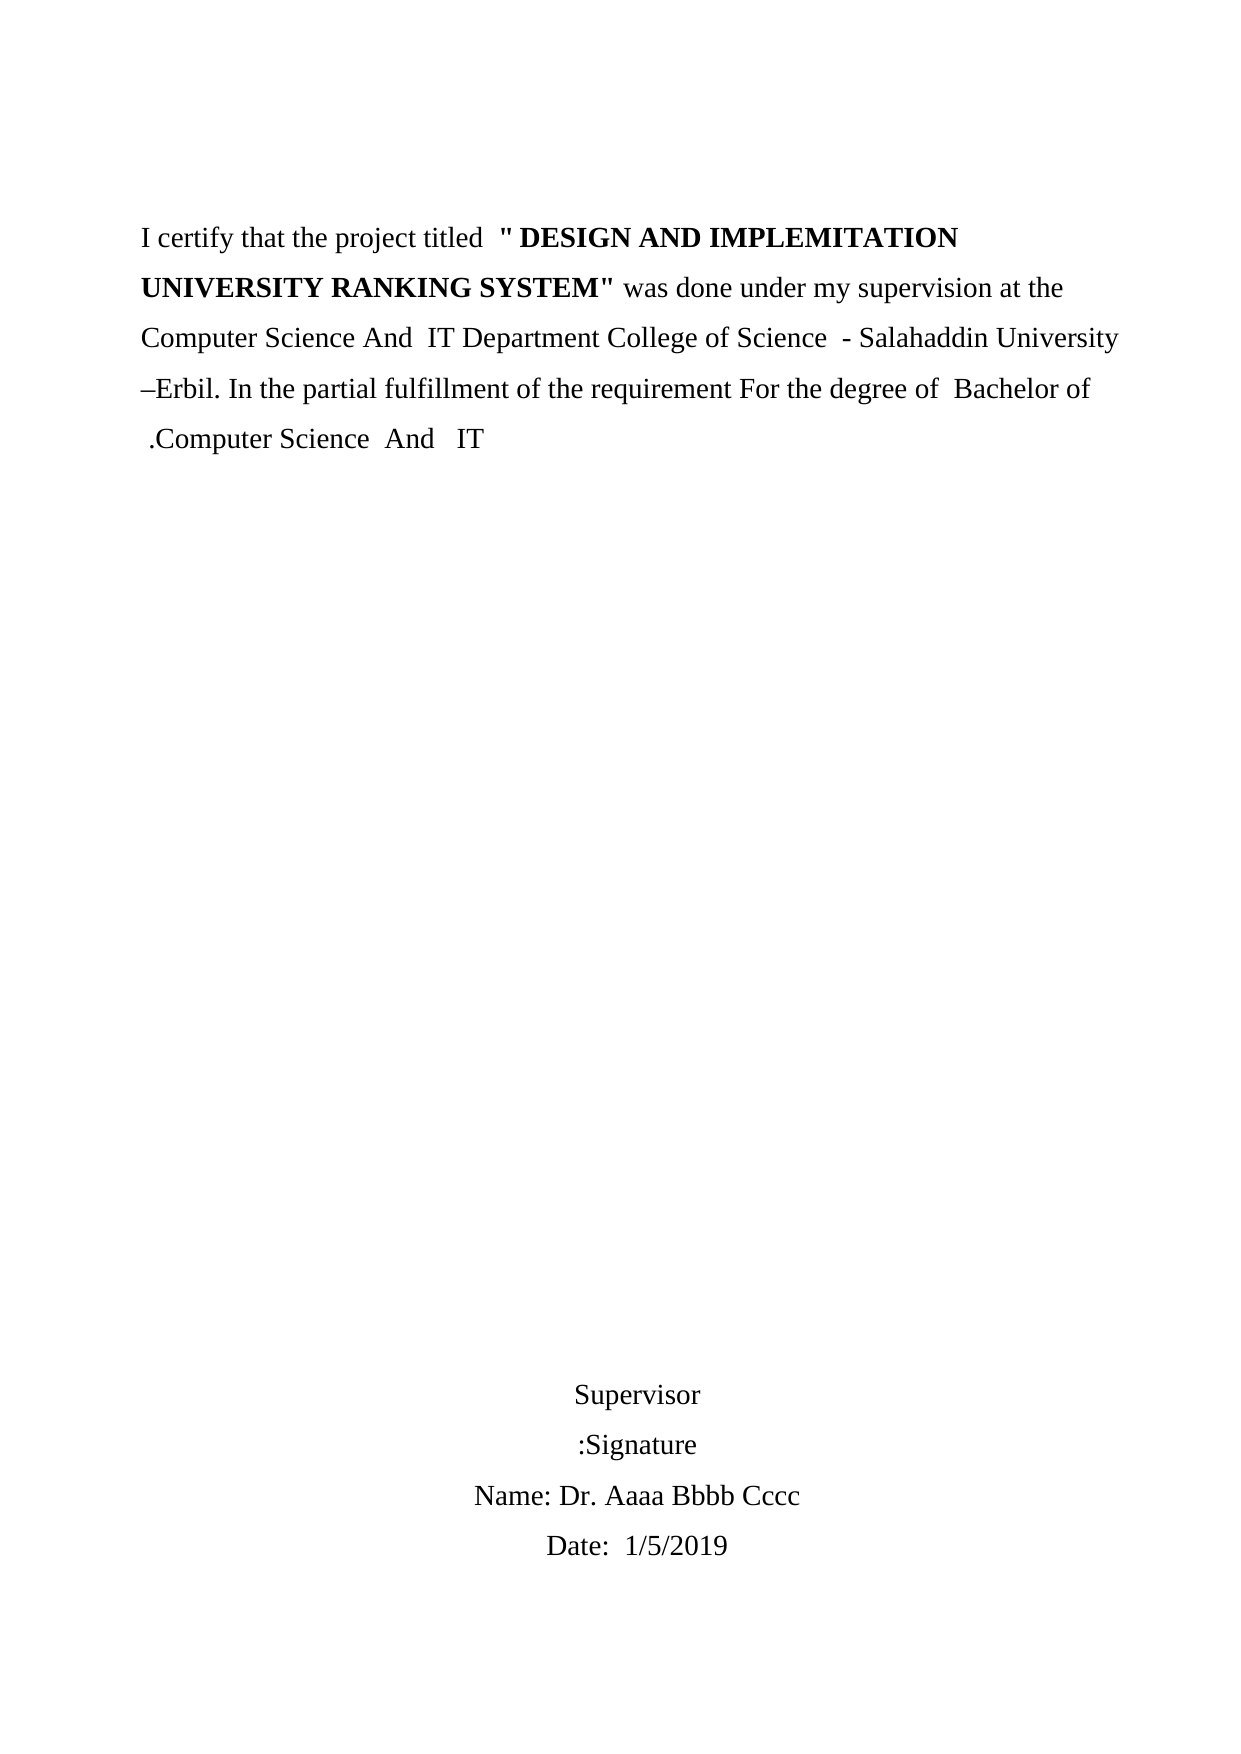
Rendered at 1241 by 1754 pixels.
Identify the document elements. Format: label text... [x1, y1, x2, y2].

text Signature: [141, 1427, 1134, 1461]
text I certify that the project titled " DESIGN AND IMPLEMITATION UNIVERSITY RANKING SYSTEM" was done under my supervision at the Computer Science And IT Department College of Science - Salahaddin University –Erbil. In the partial fulfillment of the requirement For the degree of Bachelor of Computer Science And IT. [141, 220, 1134, 455]
text Date: 1/5/2019 [141, 1528, 1134, 1562]
text Supervisor [141, 1377, 1134, 1411]
text Name: Dr. Aaaa Bbbb Cccc [141, 1478, 1134, 1511]
